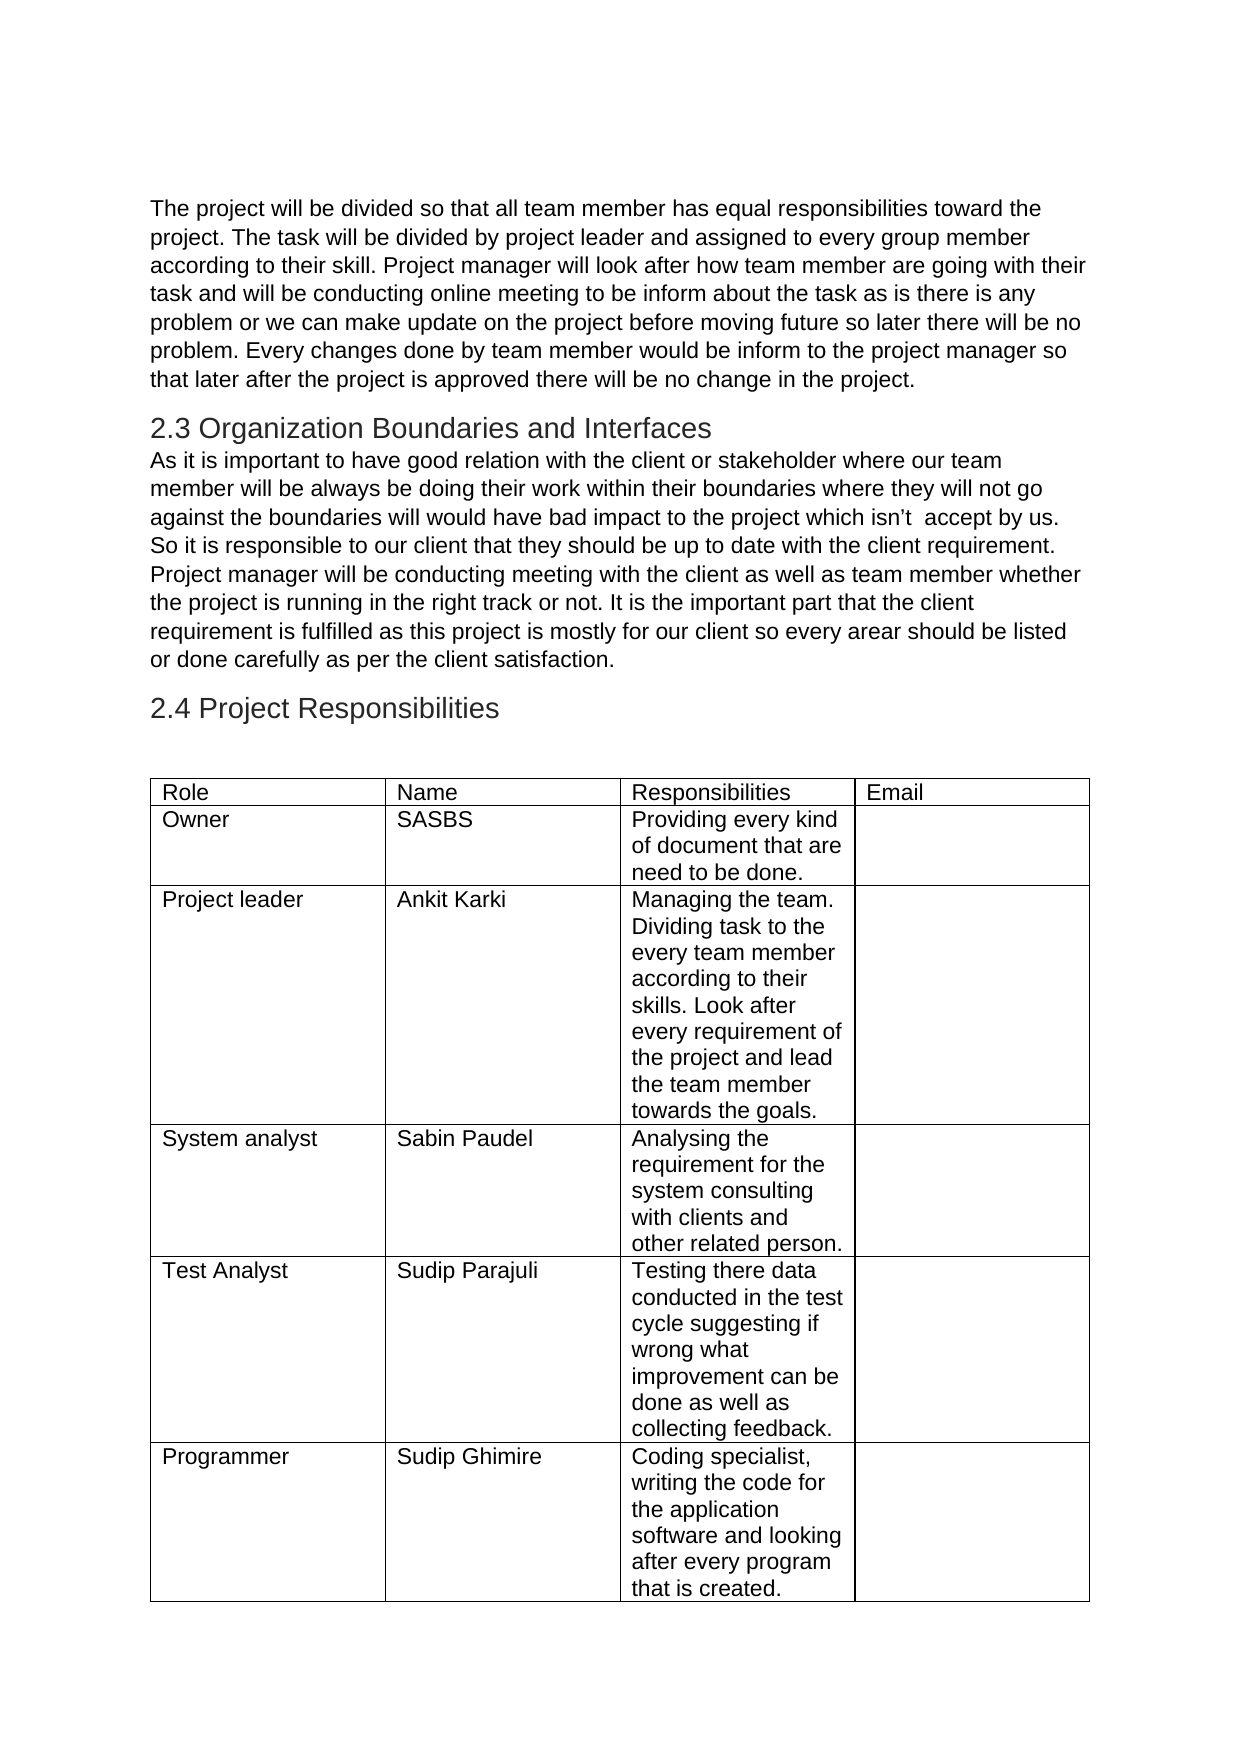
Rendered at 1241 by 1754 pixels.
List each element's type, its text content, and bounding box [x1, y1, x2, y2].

table_header Email [856, 779, 1089, 805]
text As it is important to have good relation with the client or stakeholder where our team member will be always be doing their work within their boundaries where they will not go against the boundaries will would have bad impact to the project which isn’t accept by us. So it is responsible to our client that they should be up to date with the client requirement. Project manager will be conducting meeting with the client as well as team member whether the project is running in the right track or not. It is the important part that the client requirement is fulfilled as this project is mostly for our client so every arear should be listed or done carefully as per the client satisfaction. [150, 447, 1090, 672]
table_cell Sudip Ghimire [386, 1443, 620, 1601]
table_cell [856, 806, 1089, 885]
table_cell Owner [151, 806, 385, 885]
table_cell Coding specialist, writing the code for the application software and looking after every program that is created. [621, 1443, 854, 1601]
table_cell Managing the team. Dividing task to the every team member according to their skills. Look after every requirement of the project and lead the team member towards the goals. [621, 886, 854, 1123]
table_cell SASBS [386, 806, 620, 885]
table_cell Project leader [151, 886, 385, 1123]
subtitle 2.3 Organization Boundaries and Interfaces [150, 411, 1090, 444]
table_cell Sabin Paudel [386, 1125, 620, 1256]
table_header Responsibilities [621, 779, 854, 805]
subtitle 2.4 Project Responsibilities [150, 691, 1090, 725]
text The project will be divided so that all team member has equal responsibilities toward the project. The task will be divided by project leader and assigned to every group member according to their skill. Project manager will look after how team member are going with their task and will be conducting online meeting to be inform about the task as is there is any problem or we can make update on the project before moving future so later there will be no problem. Every changes done by team member would be inform to the project manager so that later after the project is approved there will be no change in the project. [150, 195, 1090, 392]
table_header Role [151, 779, 385, 805]
table_cell Providing every kind of document that are need to be done. [621, 806, 854, 885]
table_cell Analysing the requirement for the system consulting with clients and other related person. [621, 1125, 854, 1256]
table_cell Sudip Parajuli [386, 1257, 620, 1442]
table_cell [856, 1443, 1089, 1601]
table_cell [856, 1125, 1089, 1256]
table_cell Test Analyst [151, 1257, 385, 1442]
table_cell Testing there data conducted in the test cycle suggesting if wrong what improvement can be done as well as collecting feedback. [621, 1257, 854, 1442]
table_header Name [386, 779, 620, 805]
table_cell Programmer [151, 1443, 385, 1601]
table_cell [856, 886, 1089, 1123]
table_cell Ankit Karki [386, 886, 620, 1123]
table_cell System analyst [151, 1125, 385, 1256]
table_cell [856, 1257, 1089, 1442]
